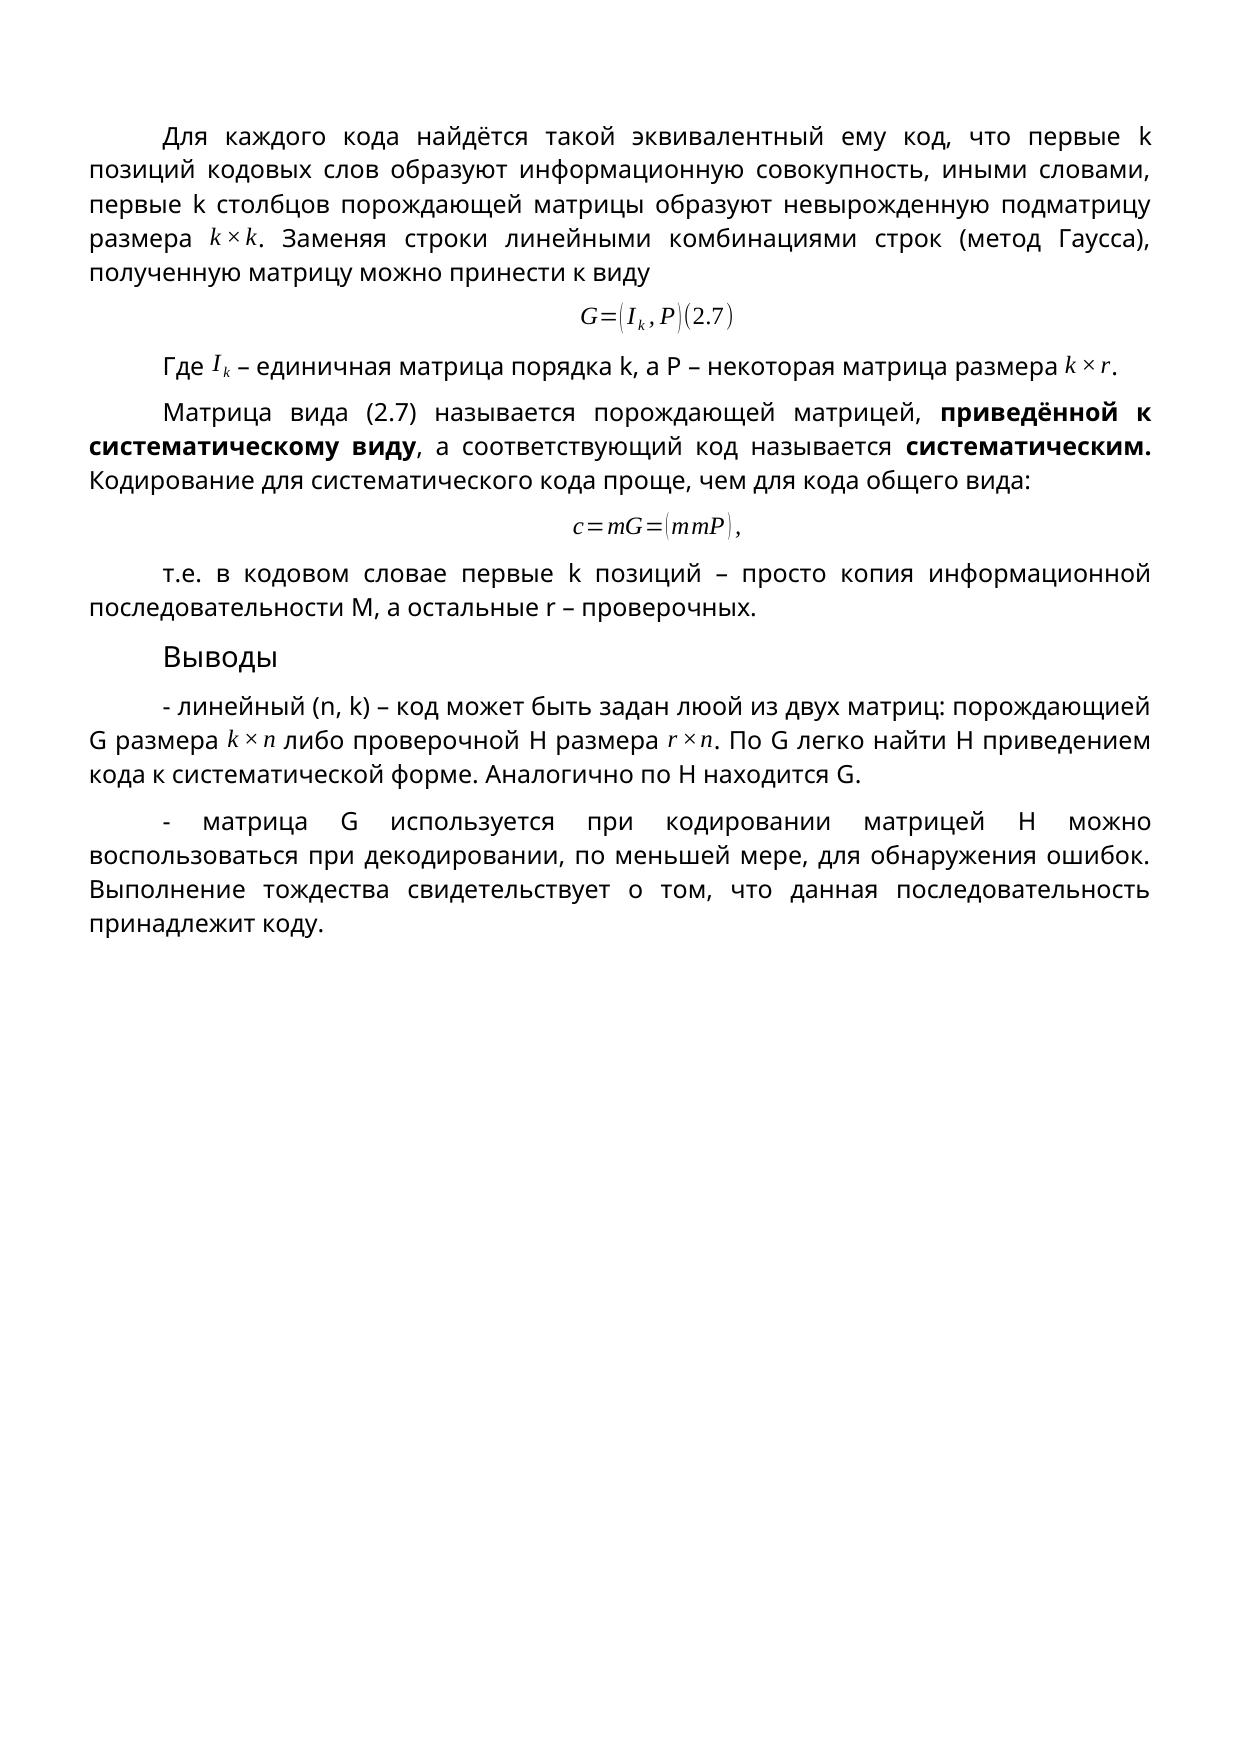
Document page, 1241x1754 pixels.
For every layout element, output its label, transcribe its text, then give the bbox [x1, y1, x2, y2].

text - матрица G используется при кодировании матрицей H можно воспользоваться при декодировании, по меньшей мере, для обнаружения ошибок. Выполнение тождества свидетельствует о том, что данная последовательность принадлежит коду. [89, 803, 1152, 940]
text Для каждого кода найдётся такой эквивалентный ему код, что первые k позиций кодовых слов образуют информационную совокупность, иными словами, первые k столбцов порождающей матрицы образуют невырожденную подматрицу размера . Заменяя строки линейными комбинациями строк (метод Гаусса), полученную матрицу можно принести к виду [89, 118, 1152, 288]
text Матрица вида (2.7) называется порождающей матрицей, приведённой к систематическому виду, а соответствующий код называется систематическим. Кодирование для систематического кода проще, чем для кода общего вида: [89, 395, 1152, 497]
subtitle Выводы [89, 637, 1152, 676]
text - линейный (n, k) – код может быть задан люой из двух матриц: порождающией G размера либо проверочной H размера . По G легко найти H приведением кода к систематической форме. Аналогично по H находится G. [89, 689, 1152, 791]
text т.е. в кодовом словае первые k позиций – просто копия информационной последовательности M, а остальные r – проверочных. [89, 556, 1152, 624]
text Где – единичная матрица порядка k, а P – некоторая матрица размера . [89, 348, 1152, 382]
